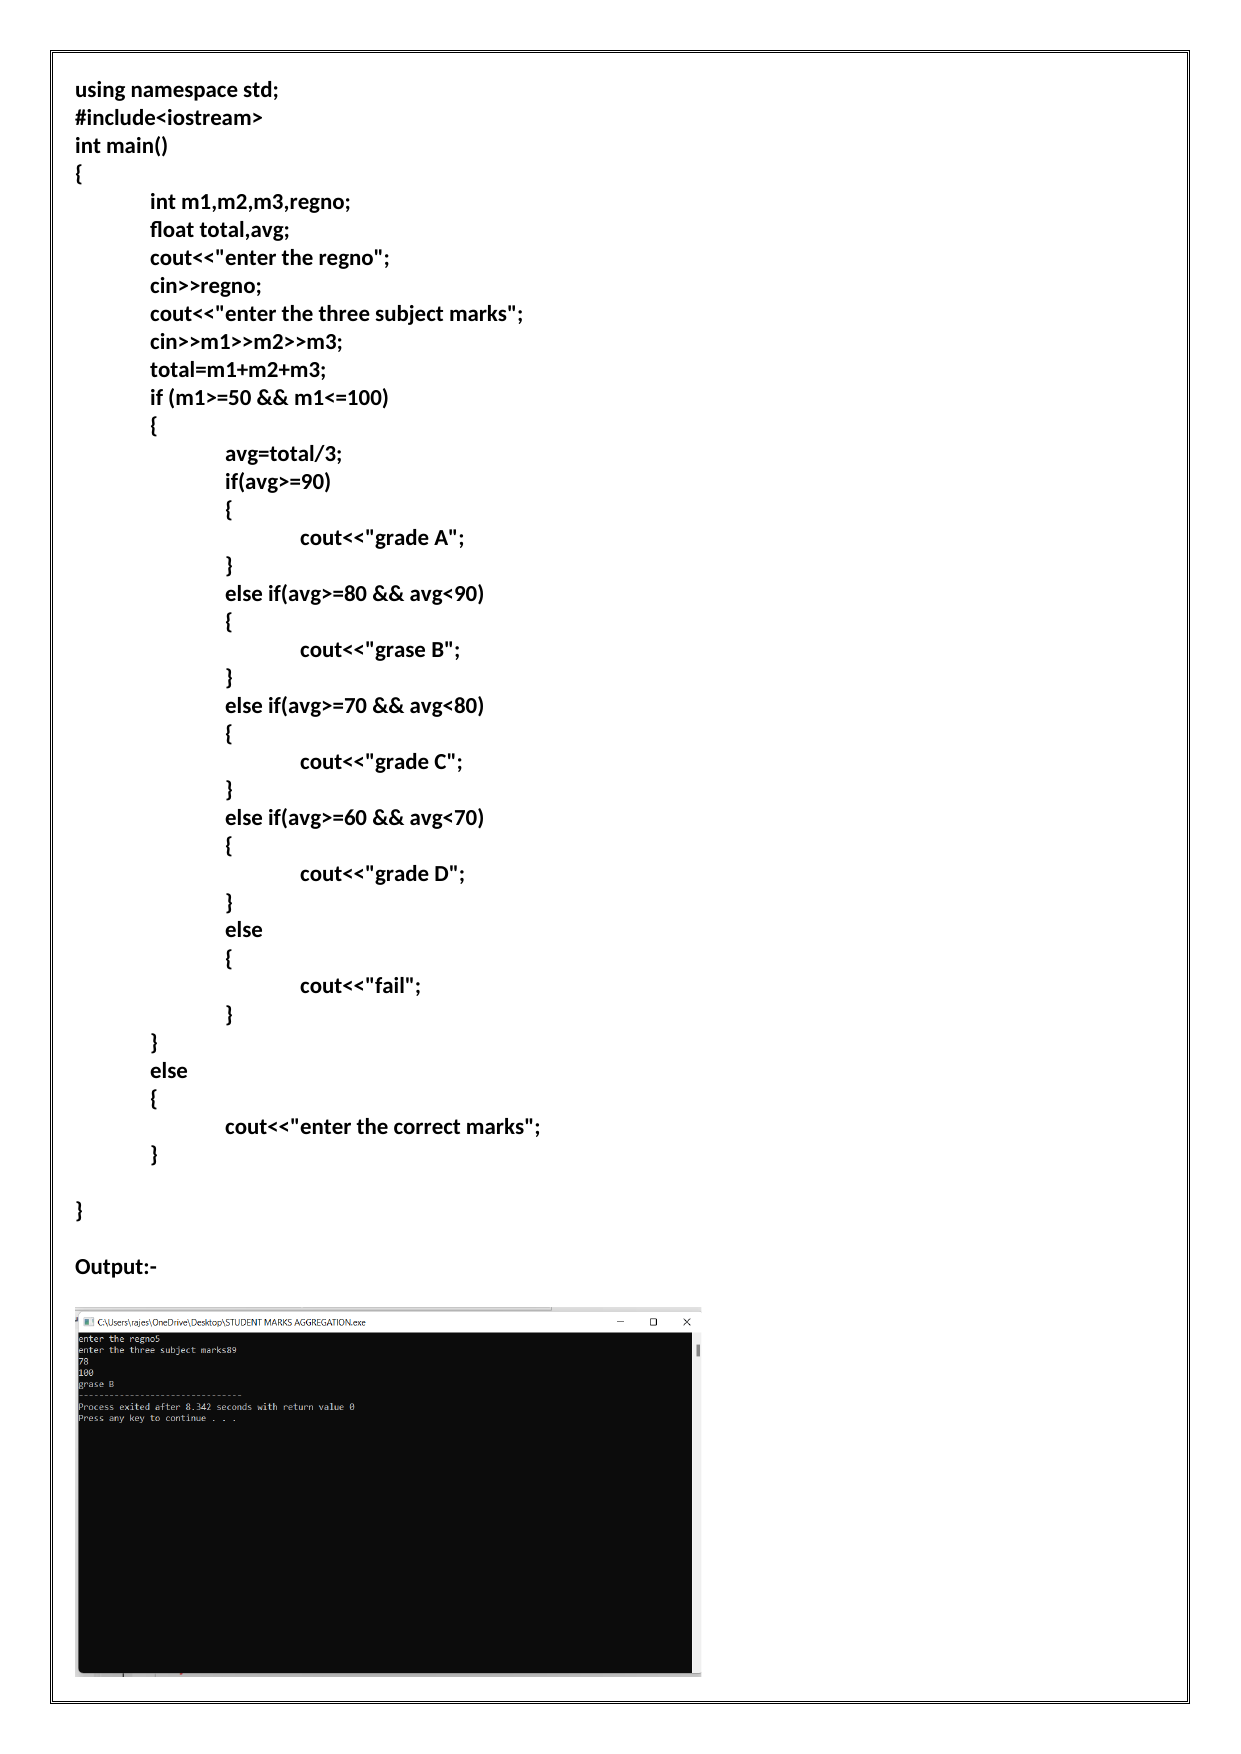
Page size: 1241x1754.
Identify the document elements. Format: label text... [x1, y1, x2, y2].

text if(avg>=90) [75, 467, 1165, 495]
text int m1,m2,m3,regno; [75, 187, 1165, 215]
text total=m1+m2+m3; [75, 355, 1165, 383]
text else if(avg>=70 && avg<80) [75, 691, 1165, 719]
text } [75, 1140, 1165, 1168]
text cout<<"grade C"; [75, 747, 1165, 776]
text cout<<"enter the regno"; [75, 243, 1165, 271]
text avg=total/3; [75, 439, 1165, 467]
text } [75, 776, 1165, 803]
text { [75, 495, 1165, 523]
text cout<<"enter the three subject marks"; [75, 299, 1165, 327]
text { [75, 607, 1165, 635]
text cout<<"grade D"; [75, 859, 1165, 888]
text else if(avg>=80 && avg<90) [75, 579, 1165, 607]
text } [75, 663, 1165, 691]
text } [75, 1196, 1165, 1224]
text cin>>m1>>m2>>m3; [75, 327, 1165, 355]
text using namespace std; [75, 75, 1165, 103]
text int main() [75, 131, 1165, 159]
text else [75, 1056, 1165, 1084]
text } [75, 551, 1165, 579]
text cout<<"enter the correct marks"; [75, 1112, 1165, 1140]
text cout<<"grase B"; [75, 635, 1165, 663]
picture [75, 1307, 702, 1677]
text } [75, 1028, 1165, 1056]
text { [75, 719, 1165, 747]
text Output:- [75, 1252, 1165, 1280]
text else if(avg>=60 && avg<70) [75, 803, 1165, 832]
text cout<<"grade A"; [75, 523, 1165, 551]
text cout<<"fail"; [75, 972, 1165, 1000]
text { [75, 159, 1165, 187]
text cin>>regno; [75, 271, 1165, 299]
text if (m1>=50 && m1<=100) [75, 383, 1165, 411]
text { [75, 1084, 1165, 1112]
text { [75, 944, 1165, 972]
text { [75, 832, 1165, 859]
text #include<iostream> [75, 103, 1165, 131]
text float total,avg; [75, 215, 1165, 243]
text } [75, 888, 1165, 916]
text else [75, 916, 1165, 944]
text } [75, 1000, 1165, 1028]
text { [75, 411, 1165, 439]
